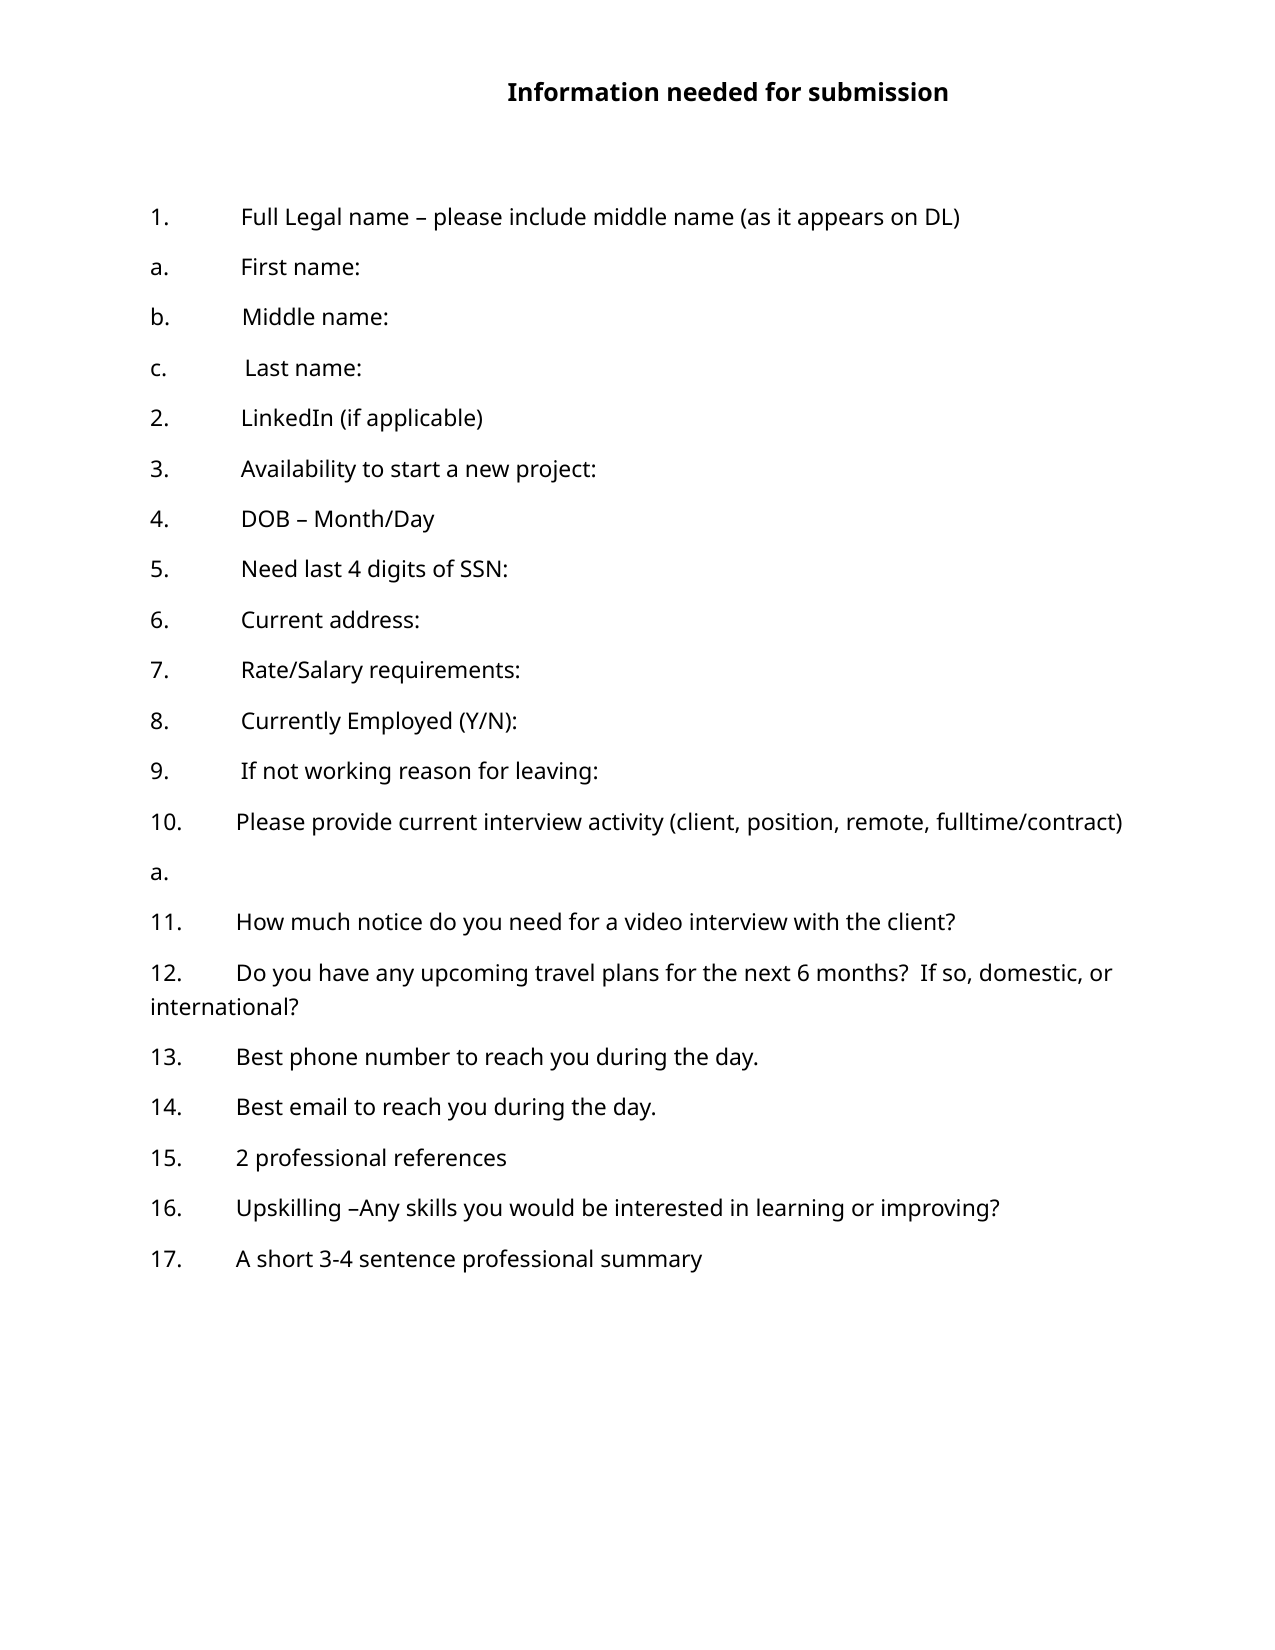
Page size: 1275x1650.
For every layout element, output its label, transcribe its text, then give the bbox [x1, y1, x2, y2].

text 15. 2 professional references [150, 1142, 1125, 1173]
text 13. Best phone number to reach you during the day. [150, 1041, 1125, 1072]
text 4. DOB – Month/Day [150, 503, 1125, 534]
text 12. Do you have any upcoming travel plans for the next 6 months? If so, domestic, or international? [150, 957, 1125, 1022]
text 17. A short 3-4 sentence professional summary [150, 1242, 1125, 1274]
text 2. LinkedIn (if applicable) [150, 402, 1125, 433]
text a. [150, 856, 1125, 887]
text b. Middle name: [150, 301, 1125, 332]
text 11. How much notice do you need for a video interview with the client? [150, 906, 1125, 937]
text 16. Upskilling –Any skills you would be interested in learning or improving? [150, 1192, 1125, 1223]
text 1. Full Legal name – please include middle name (as it appears on DL) [150, 200, 1125, 232]
text 14. Best email to reach you during the day. [150, 1091, 1125, 1122]
text 9. If not working reason for leaving: [150, 755, 1125, 786]
text 5. Need last 4 digits of SSN: [150, 553, 1125, 584]
text c. Last name: [150, 352, 1125, 383]
text a. First name: [150, 251, 1125, 282]
text 8. Currently Employed (Y/N): [150, 704, 1125, 736]
text 10. Please provide current interview activity (client, position, remote, fulltime/contract) [150, 805, 1125, 837]
text 3. Availability to start a new project: [150, 452, 1125, 484]
text 6. Current address: [150, 604, 1125, 635]
text 7. Rate/Salary requirements: [150, 654, 1125, 685]
